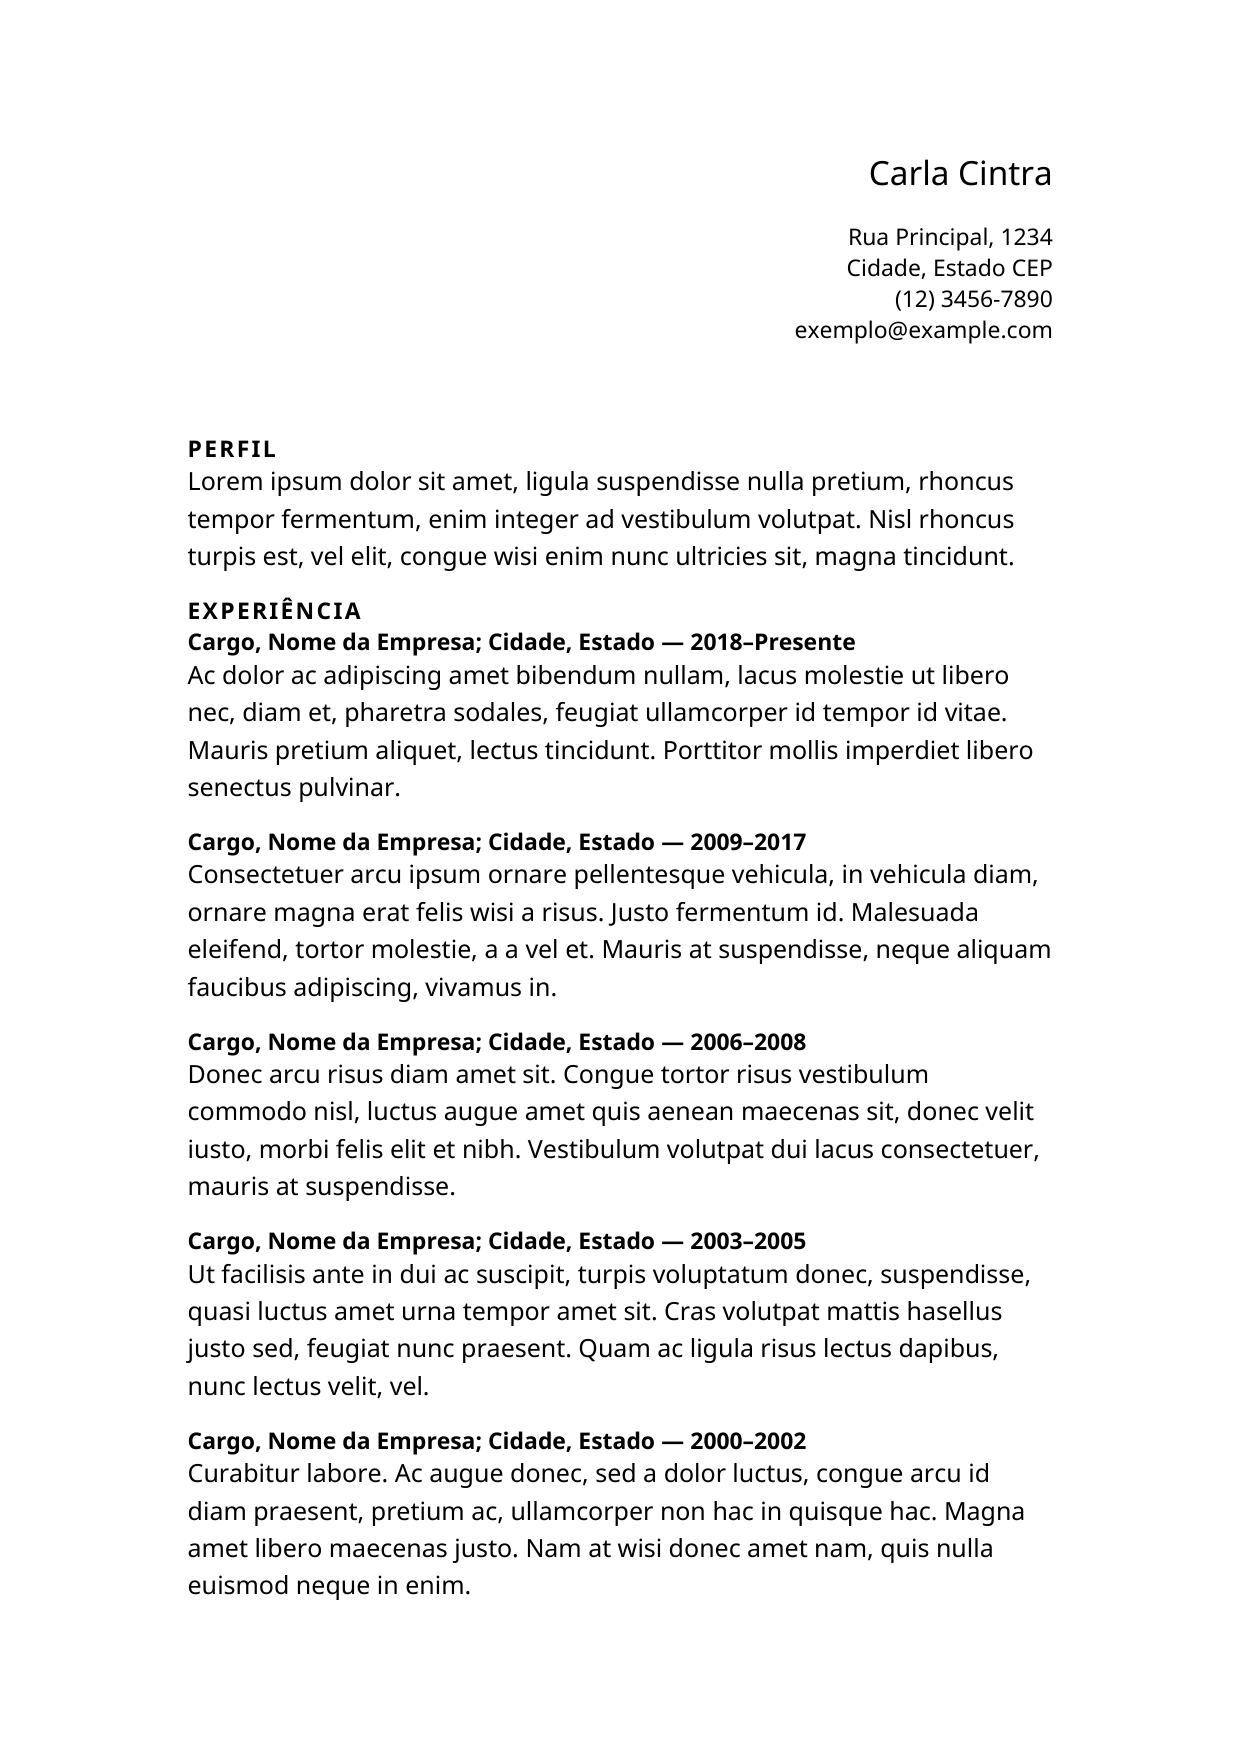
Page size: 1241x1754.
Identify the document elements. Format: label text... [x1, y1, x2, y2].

text exemplo@example.com [187, 314, 1053, 345]
text PERFIL [187, 433, 1053, 464]
text Ac dolor ac adipiscing amet bibendum nullam, lacus molestie ut libero nec, diam et, pharetra sodales, feugiat ullamcorper id tempor id vitae. Mauris pretium aliquet, lectus tincidunt. Porttitor mollis imperdiet libero senectus pulvinar. [187, 657, 1053, 804]
text Cargo, Nome da Empresa; Cidade, Estado — 2006–2008 [187, 1025, 1053, 1057]
text (12) 3456-7890 [187, 283, 1053, 314]
text Cargo, Nome da Empresa; Cidade, Estado — 2009–2017 [187, 826, 1053, 857]
text Cargo, Nome da Empresa; Cidade, Estado — 2000–2002 [187, 1424, 1053, 1456]
text Consectetuer arcu ipsum ornare pellentesque vehicula, in vehicula diam, ornare magna erat felis wisi a risus. Justo fermentum id. Malesuada eleifend, tortor molestie, a a vel et. Mauris at suspendisse, neque aliquam faucibus adipiscing, vivamus in. [187, 857, 1053, 1003]
text Lorem ipsum dolor sit amet, ligula suspendisse nulla pretium, rhoncus tempor fermentum, enim integer ad vestibulum volutpat. Nisl rhoncus turpis est, vel elit, congue wisi enim nunc ultricies sit, magna tincidunt. [187, 464, 1053, 573]
text Carla Cintra [187, 150, 1053, 195]
text Cargo, Nome da Empresa; Cidade, Estado — 2003–2005 [187, 1225, 1053, 1256]
text Cidade, Estado CEP [187, 252, 1053, 283]
text Curabitur labore. Ac augue donec, sed a dolor luctus, congue arcu id diam praesent, pretium ac, ullamcorper non hac in quisque hac. Magna amet libero maecenas justo. Nam at wisi donec amet nam, quis nulla euismod neque in enim. [187, 1456, 1053, 1602]
text Rua Principal, 1234 [187, 220, 1053, 252]
text Ut facilisis ante in dui ac suscipit, turpis voluptatum donec, suspendisse, quasi luctus amet urna tempor amet sit. Cras volutpat mattis hasellus justo sed, feugiat nunc praesent. Quam ac ligula risus lectus dapibus, nunc lectus velit, vel. [187, 1256, 1053, 1402]
text EXPERIÊNCIA [187, 595, 1053, 626]
text Donec arcu risus diam amet sit. Congue tortor risus vestibulum commodo nisl, luctus augue amet quis aenean maecenas sit, donec velit iusto, morbi felis elit et nibh. Vestibulum volutpat dui lacus consectetuer, mauris at suspendisse. [187, 1057, 1053, 1203]
text Cargo, Nome da Empresa; Cidade, Estado — 2018–Presente [187, 626, 1053, 657]
